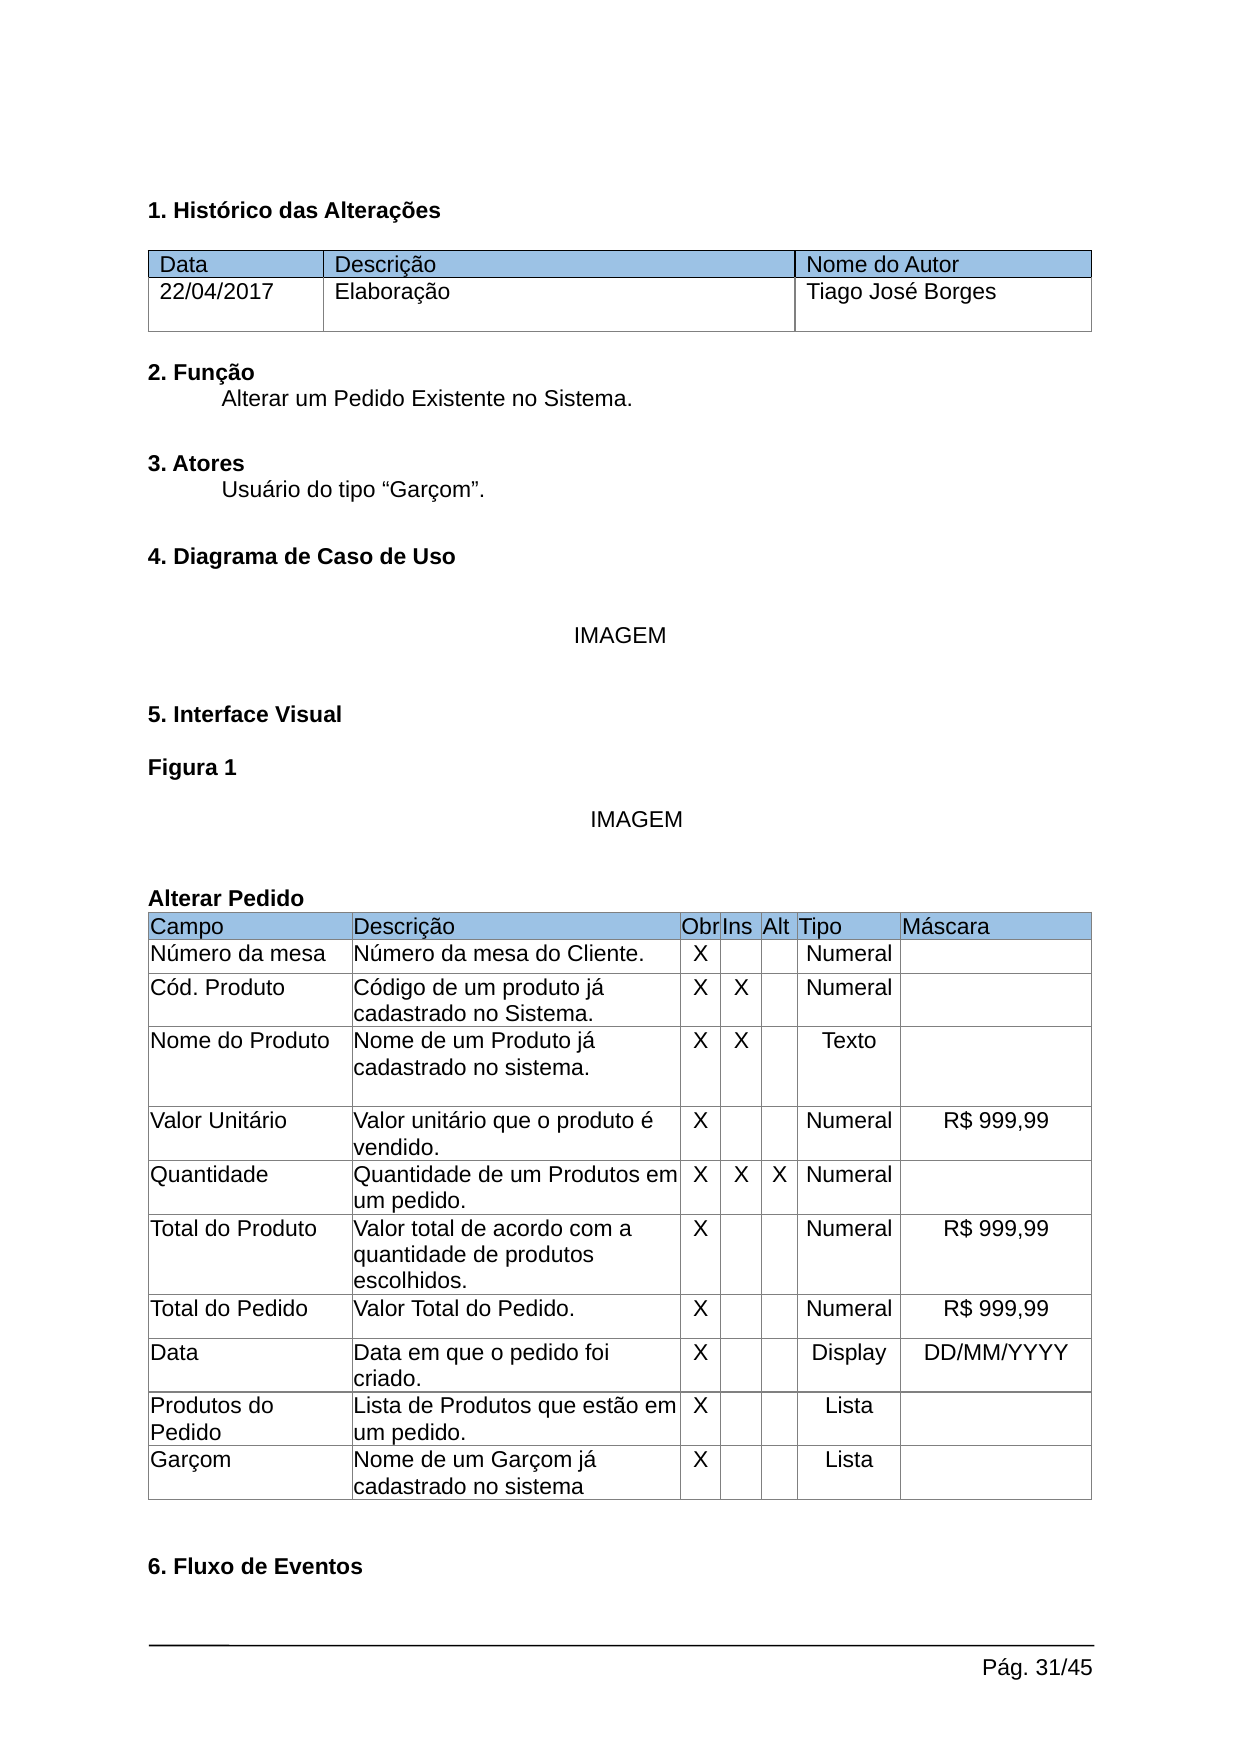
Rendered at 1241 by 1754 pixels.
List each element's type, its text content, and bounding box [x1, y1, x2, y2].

table_cell Total do Pedido [149, 1295, 352, 1338]
table_cell X [681, 1393, 720, 1445]
table_cell [721, 1295, 761, 1338]
table_cell Total do Produto [149, 1215, 352, 1294]
table_cell Número da mesa do Cliente. [353, 940, 680, 972]
table_cell [762, 974, 797, 1026]
table_cell R$ 999,99 [901, 1295, 1091, 1338]
table_header Data [149, 251, 323, 277]
text Figura 1 [148, 753, 1093, 780]
table_cell Nome de um Garçom já cadastrado no sistema [353, 1446, 680, 1499]
table_cell X [681, 1339, 720, 1391]
table_cell X [681, 1446, 720, 1499]
table_cell [901, 1393, 1091, 1445]
table_cell Produtos do Pedido [149, 1393, 352, 1445]
table_cell Valor unitário que o produto é vendido. [353, 1107, 680, 1160]
table_cell X [681, 940, 720, 972]
table_cell X [721, 1161, 761, 1214]
table_cell Tiago José Borges [796, 278, 1091, 331]
table_cell [901, 1446, 1091, 1499]
table_header Campo [149, 913, 352, 939]
table_header Ins [721, 913, 761, 939]
table_cell X [721, 1027, 761, 1106]
table_cell Valor Unitário [149, 1107, 352, 1160]
table_cell DD/MM/YYYY [901, 1339, 1091, 1391]
table_cell [901, 974, 1091, 1026]
table_cell Lista [798, 1393, 900, 1445]
text Alterar Pedido [148, 885, 1093, 912]
table_cell [721, 1339, 761, 1391]
table_cell Cód. Produto [149, 974, 352, 1026]
table_cell [762, 1446, 797, 1499]
table_cell R$ 999,99 [901, 1107, 1091, 1160]
text 2. Função [148, 358, 1093, 385]
table_cell Texto [798, 1027, 900, 1106]
table_cell R$ 999,99 [901, 1215, 1091, 1294]
table_cell X [681, 1027, 720, 1106]
table_cell Numeral [798, 1161, 900, 1214]
table_cell Valor Total do Pedido. [353, 1295, 680, 1338]
table_cell X [681, 1161, 720, 1214]
table_cell [762, 1107, 797, 1160]
table_cell [721, 1393, 761, 1445]
text 4. Diagrama de Caso de Uso [148, 543, 1093, 595]
table_header Descrição [353, 913, 680, 939]
table_cell [721, 1446, 761, 1499]
table_cell [762, 1027, 797, 1106]
table_cell Quantidade [149, 1161, 352, 1214]
table_cell [762, 940, 797, 972]
text 3. Atores [148, 450, 1093, 476]
table_cell Elaboração [324, 278, 794, 331]
table_cell Numeral [798, 1107, 900, 1160]
table_cell [901, 1027, 1091, 1106]
table_cell Numeral [798, 1295, 900, 1338]
text IMAGEM [148, 622, 1093, 648]
table_header Descrição [324, 251, 794, 277]
table_cell X [681, 1295, 720, 1338]
text 5. Interface Visual [148, 701, 1093, 727]
table_cell Data [149, 1339, 352, 1391]
text 1. Histórico das Alterações [148, 197, 1093, 223]
table_header Obr [681, 913, 720, 939]
table_cell Lista [798, 1446, 900, 1499]
table_cell [762, 1339, 797, 1391]
table_cell [901, 940, 1091, 972]
table_cell [721, 1107, 761, 1160]
table_cell [762, 1295, 797, 1338]
table_cell [762, 1393, 797, 1445]
table_cell Número da mesa [149, 940, 352, 972]
table_cell [762, 1215, 797, 1294]
table_cell X [681, 1215, 720, 1294]
table_cell X [681, 1107, 720, 1160]
table_cell Nome de um Produto já cadastrado no sistema. [353, 1027, 680, 1106]
table_cell Lista de Produtos que estão em um pedido. [353, 1393, 680, 1445]
text Alterar um Pedido Existente no Sistema. [148, 385, 1093, 411]
table_cell Valor total de acordo com a quantidade de produtos escolhidos. [353, 1215, 680, 1294]
table_cell Numeral [798, 1215, 900, 1294]
table_cell Numeral [798, 974, 900, 1026]
table_cell Quantidade de um Produtos em um pedido. [353, 1161, 680, 1214]
table_cell Data em que o pedido foi criado. [353, 1339, 680, 1391]
table_cell Display [798, 1339, 900, 1391]
text 6. Fluxo de Eventos [148, 1553, 1093, 1579]
table_header Alt [762, 913, 797, 939]
table_header Nome do Autor [796, 251, 1091, 277]
table_cell [721, 1215, 761, 1294]
table_header Máscara [901, 913, 1091, 939]
table_cell Nome do Produto [149, 1027, 352, 1106]
table_cell [901, 1161, 1091, 1214]
table_cell Código de um produto já cadastrado no Sistema. [353, 974, 680, 1026]
table_cell Garçom [149, 1446, 352, 1499]
table_cell X [681, 974, 720, 1026]
table_cell X [762, 1161, 797, 1214]
table_cell Numeral [798, 940, 900, 972]
text IMAGEM [148, 806, 1093, 833]
text Usuário do tipo “Garçom”. [148, 476, 1093, 503]
table_header Tipo [798, 913, 900, 939]
table_cell [721, 940, 761, 972]
table_cell X [721, 974, 761, 1026]
table_cell 22/04/2017 [149, 278, 323, 331]
